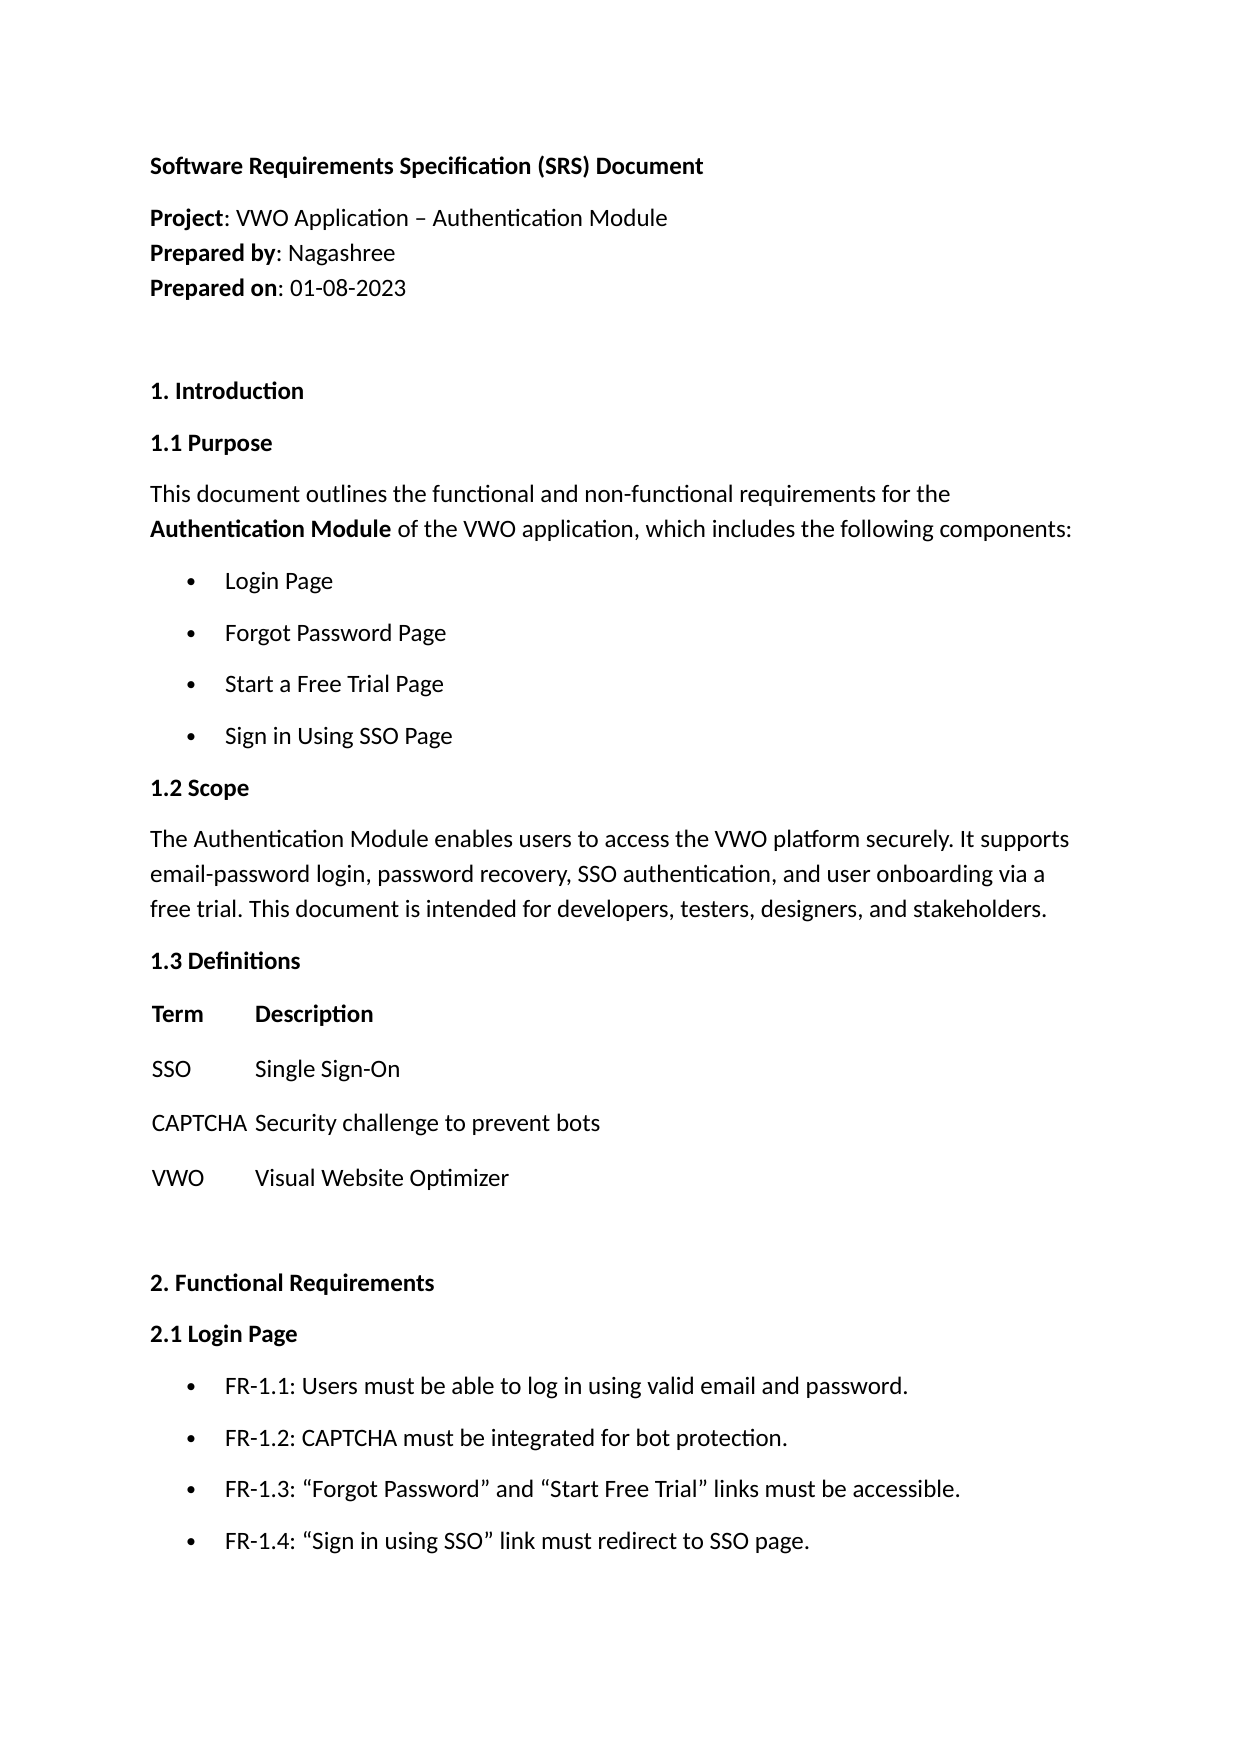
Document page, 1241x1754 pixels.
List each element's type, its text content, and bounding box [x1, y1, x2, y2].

list FR-1.4: “Sign in using SSO” link must redirect to SSO page. [187, 1525, 1090, 1556]
text 1.1 Purpose [150, 427, 1090, 457]
text 2. Functional Requirements [150, 1267, 1090, 1297]
table_cell VWO [150, 1160, 253, 1215]
text Software Requirements Specification (SRS) Document [150, 150, 1090, 181]
table_cell Single Sign-On [254, 1051, 607, 1106]
text This document outlines the functional and non-functional requirements for the Authentication Module of the VWO application, which includes the following components: [150, 478, 1090, 544]
list FR-1.2: CAPTCHA must be integrated for bot protection. [187, 1422, 1090, 1452]
list Forgot Password Page [187, 617, 1090, 647]
text The Authentication Module enables users to access the VWO platform securely. It supports email-password login, password recovery, SSO authentication, and user onboarding via a free trial. This document is intended for developers, testers, designers, and stakeholders. [150, 823, 1090, 924]
list FR-1.1: Users must be able to log in using valid email and password. [187, 1370, 1090, 1401]
text 2.1 Login Page [150, 1318, 1090, 1349]
list Login Page [187, 565, 1090, 596]
table_cell Security challenge to prevent bots [254, 1106, 607, 1160]
list Sign in Using SSO Page [187, 720, 1090, 751]
text 1.2 Scope [150, 772, 1090, 802]
text 1.3 Definitions [150, 945, 1090, 976]
text Project: VWO Application – Authentication Module Prepared by: Nagashree Prepared on: 01-08-2023 [150, 202, 1090, 302]
text 1. Introduction [150, 375, 1090, 406]
list FR-1.3: “Forgot Password” and “Start Free Trial” links must be accessible. [187, 1473, 1090, 1504]
table_cell SSO [150, 1051, 253, 1106]
table_header Term [150, 997, 253, 1051]
table_header Description [254, 997, 607, 1051]
table_cell Visual Website Optimizer [254, 1160, 607, 1215]
list Start a Free Trial Page [187, 668, 1090, 699]
table_cell CAPTCHA [150, 1106, 253, 1160]
